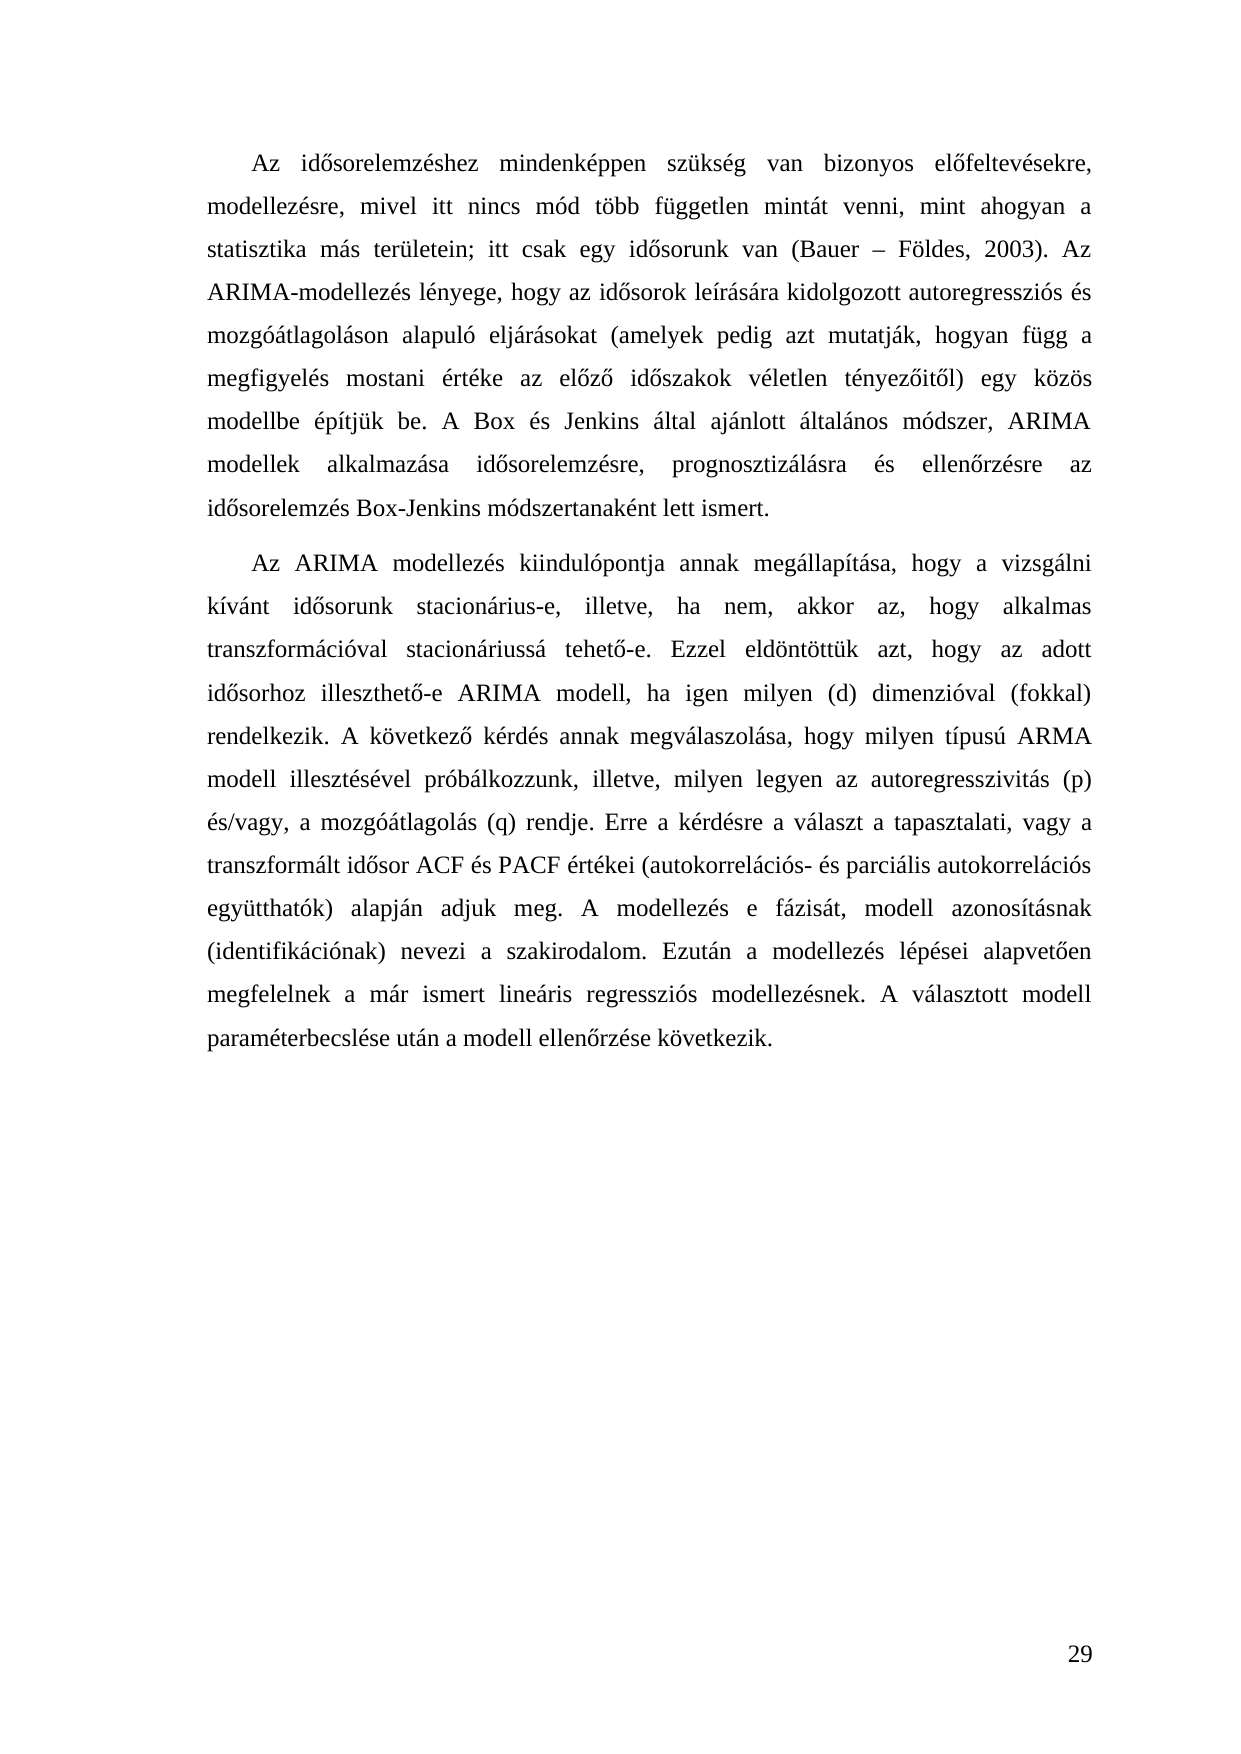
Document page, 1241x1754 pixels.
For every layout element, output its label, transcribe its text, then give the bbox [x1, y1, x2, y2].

text Az idősorelemzéshez mindenképpen szükség van bizonyos előfeltevésekre, modellezésre, mivel itt nincs mód több független mintát venni, mint ahogyan a statisztika más területein; itt csak egy idősorunk van (Bauer – Földes, 2003). Az ARIMA-modellezés lényege, hogy az idősorok leírására kidolgozott autoregressziós és mozgóátlagoláson alapuló eljárásokat (amelyek pedig azt mutatják, hogyan függ a megfigyelés mostani értéke az előző időszakok véletlen tényezőitől) egy közös modellbe építjük be. A Box és Jenkins által ajánlott általános módszer, ARIMA modellek alkalmazása idősorelemzésre, prognosztizálásra és ellenőrzésre az idősorelemzés Box-Jenkins módszertanaként lett ismert. [207, 148, 1092, 521]
text Az ARIMA modellezés kiindulópontja annak megállapítása, hogy a vizsgálni kívánt idősorunk stacionárius-e, illetve, ha nem, akkor az, hogy alkalmas transzformációval stacionáriussá tehető-e. Ezzel eldöntöttük azt, hogy az adott idősorhoz illeszthető-e ARIMA modell, ha igen milyen (d) dimenzióval (fokkal) rendelkezik. A következő kérdés annak megválaszolása, hogy milyen típusú ARMA modell illesztésével próbálkozzunk, illetve, milyen legyen az autoregresszivitás (p) és/vagy, a mozgóátlagolás (q) rendje. Erre a kérdésre a választ a tapasztalati, vagy a transzformált idősor ACF és PACF értékei (autokorrelációs- és parciális autokorrelációs együtthatók) alapján adjuk meg. A modellezés e fázisát, modell azonosításnak (identifikációnak) nevezi a szakirodalom. Ezután a modellezés lépései alapvetően megfelelnek a már ismert lineáris regressziós modellezésnek. A választott modell paraméterbecslése után a modell ellenőrzése következik. [207, 548, 1092, 1051]
